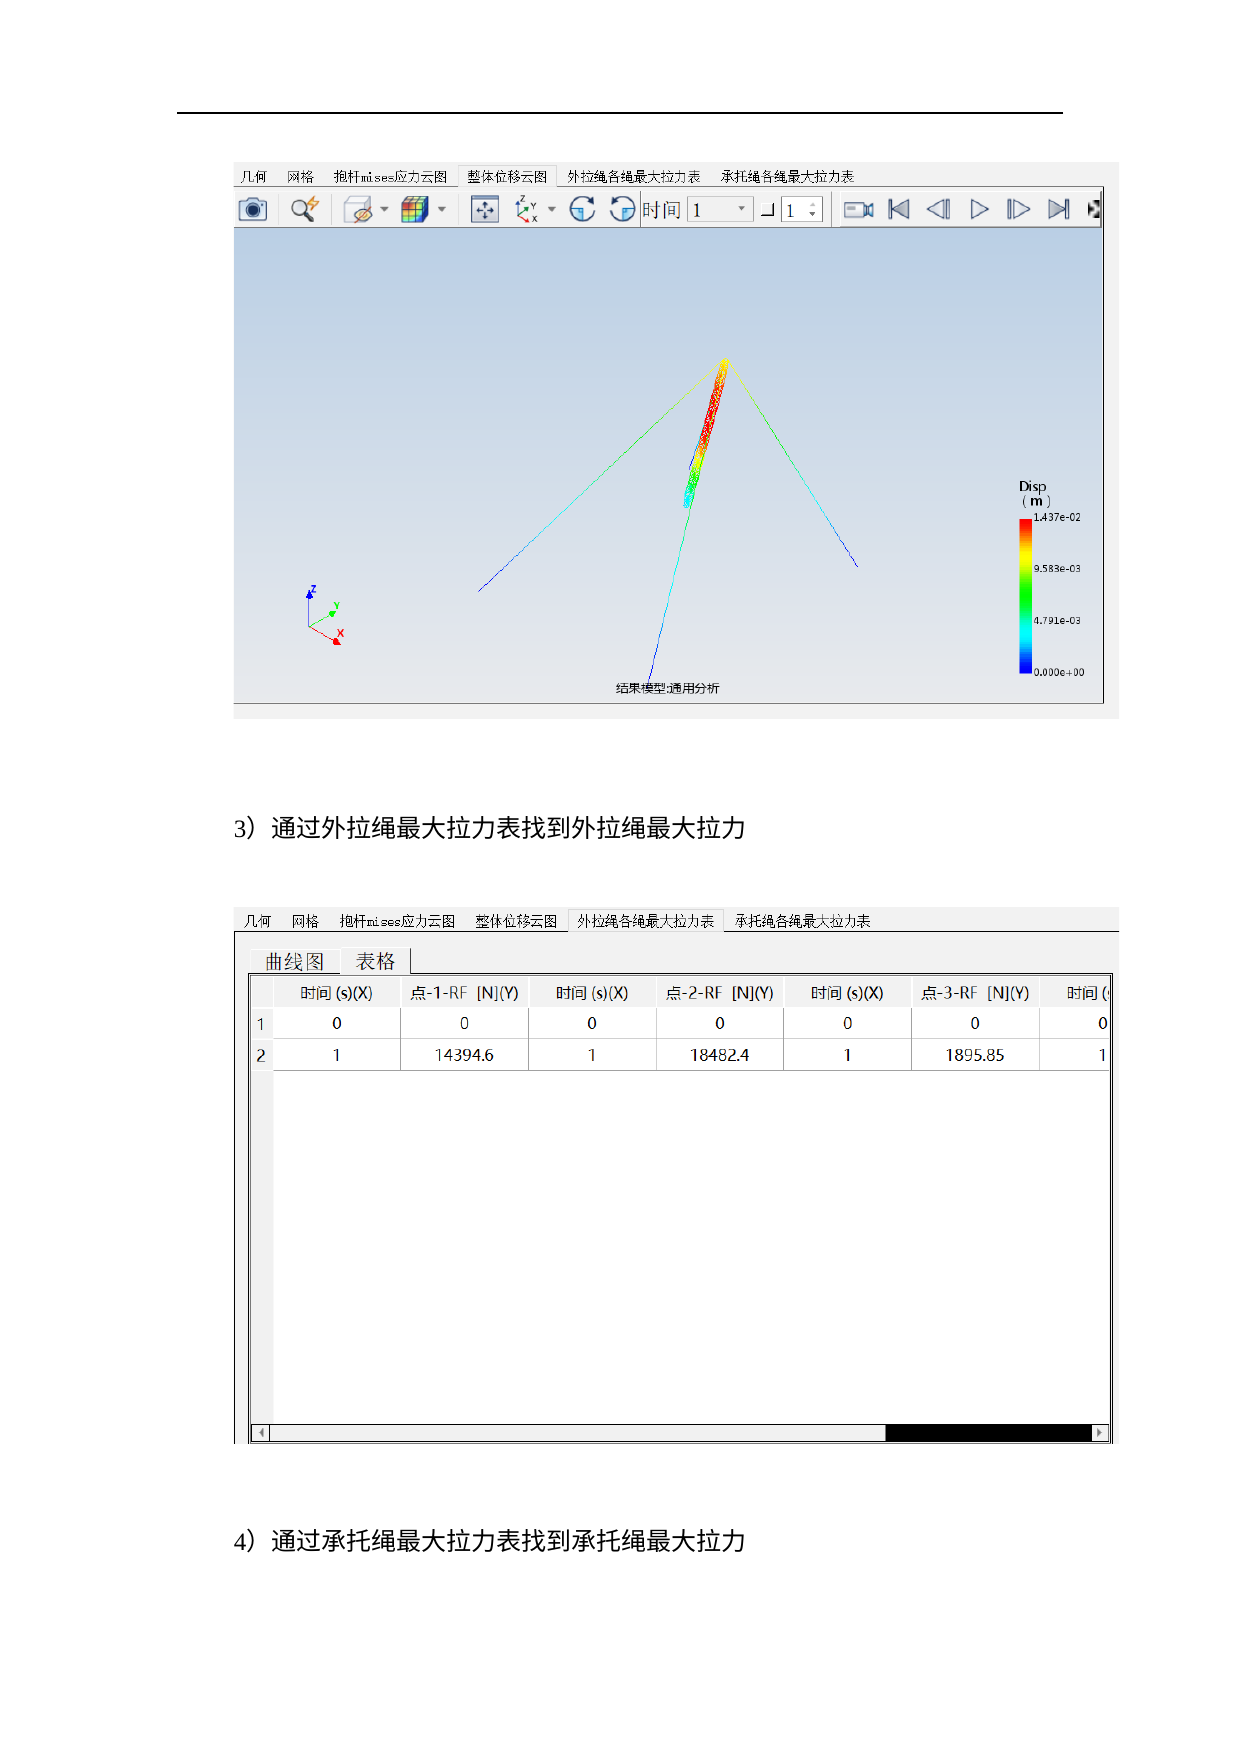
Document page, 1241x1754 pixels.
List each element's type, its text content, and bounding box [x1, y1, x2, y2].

picture [233, 907, 1120, 1444]
text 4）通过承托绳最大拉力表找到承托绳最大拉力 [233, 1507, 1063, 1572]
text 3）通过外拉绳最大拉力表找到外拉绳最大拉力 [233, 794, 1063, 859]
picture [233, 162, 1120, 719]
